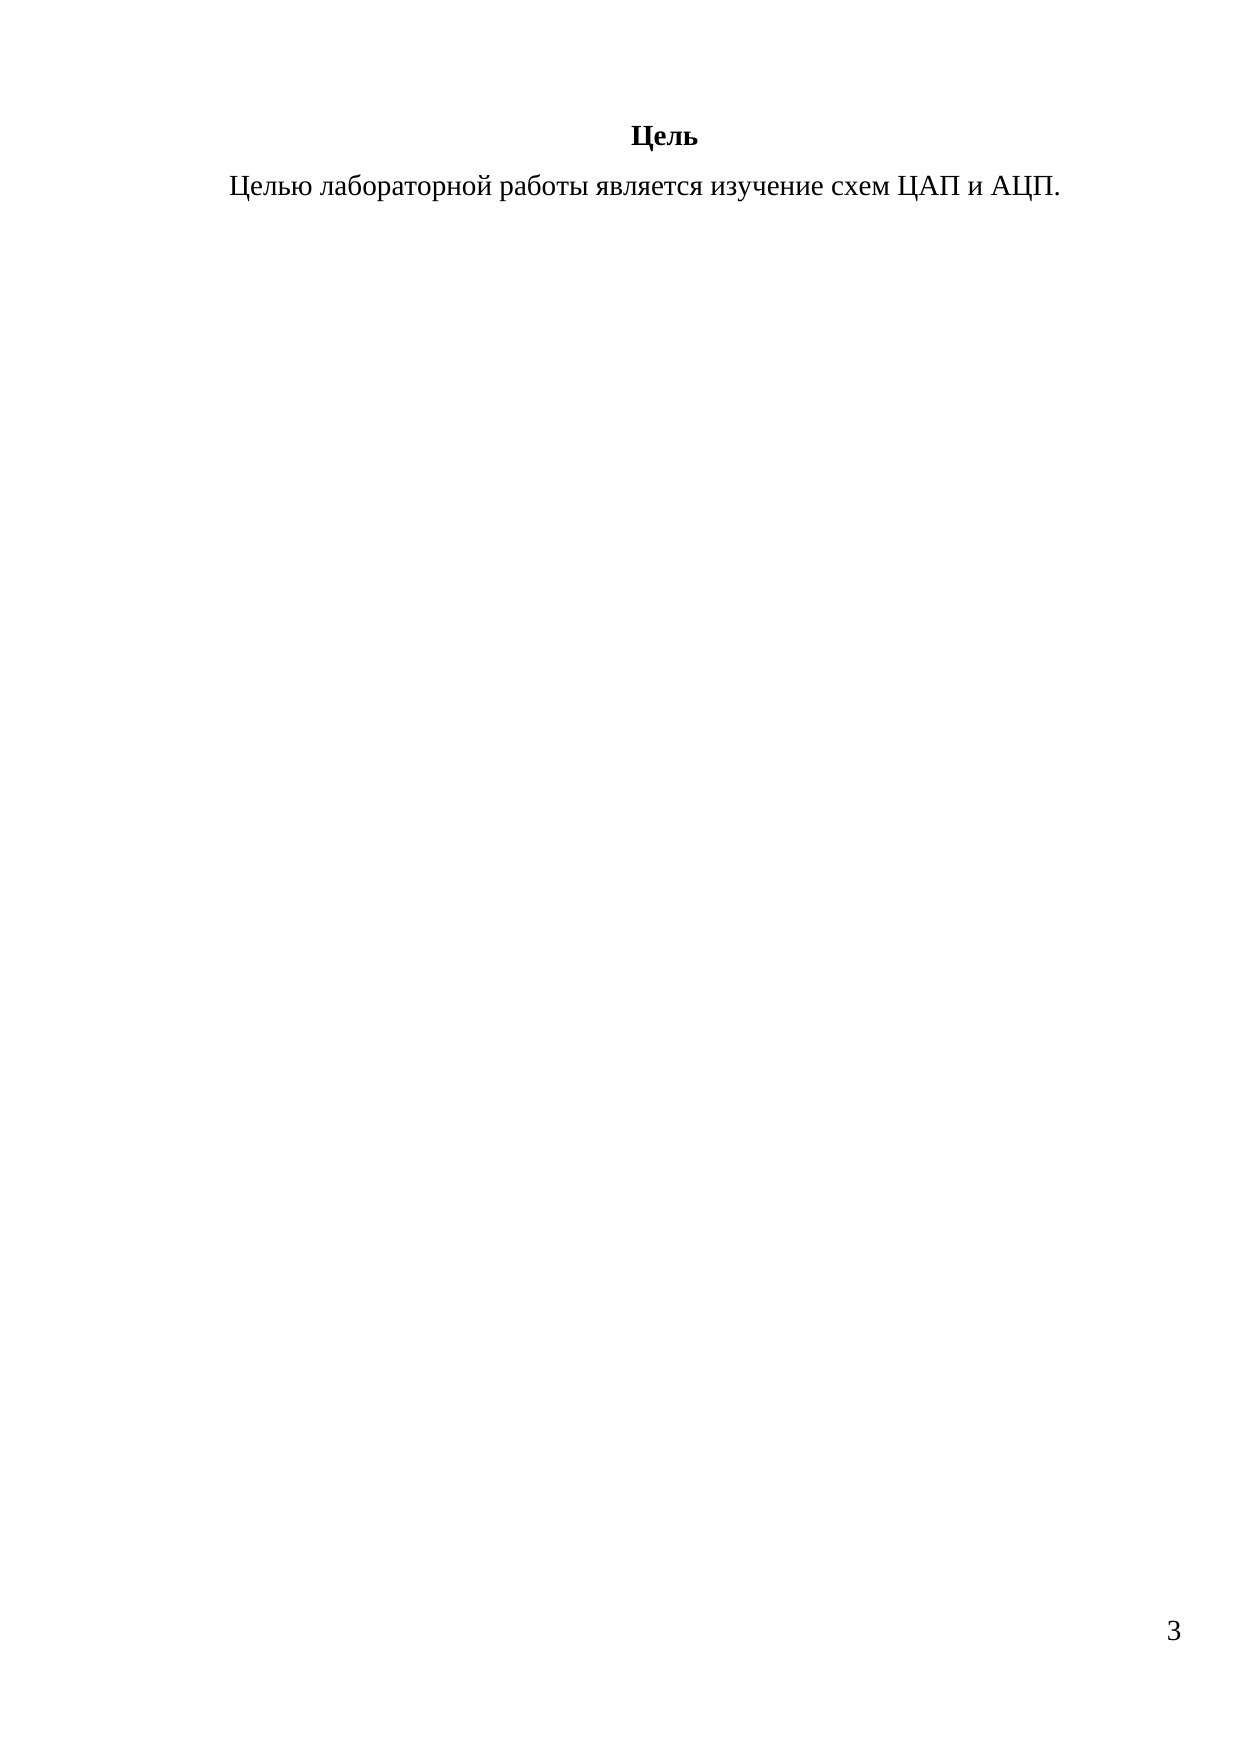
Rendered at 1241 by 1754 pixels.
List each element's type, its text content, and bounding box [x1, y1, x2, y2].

subtitle Цель [148, 118, 1181, 152]
text Целью лабораторной работы является изучение схем ЦАП и АЦП. [148, 168, 1181, 202]
